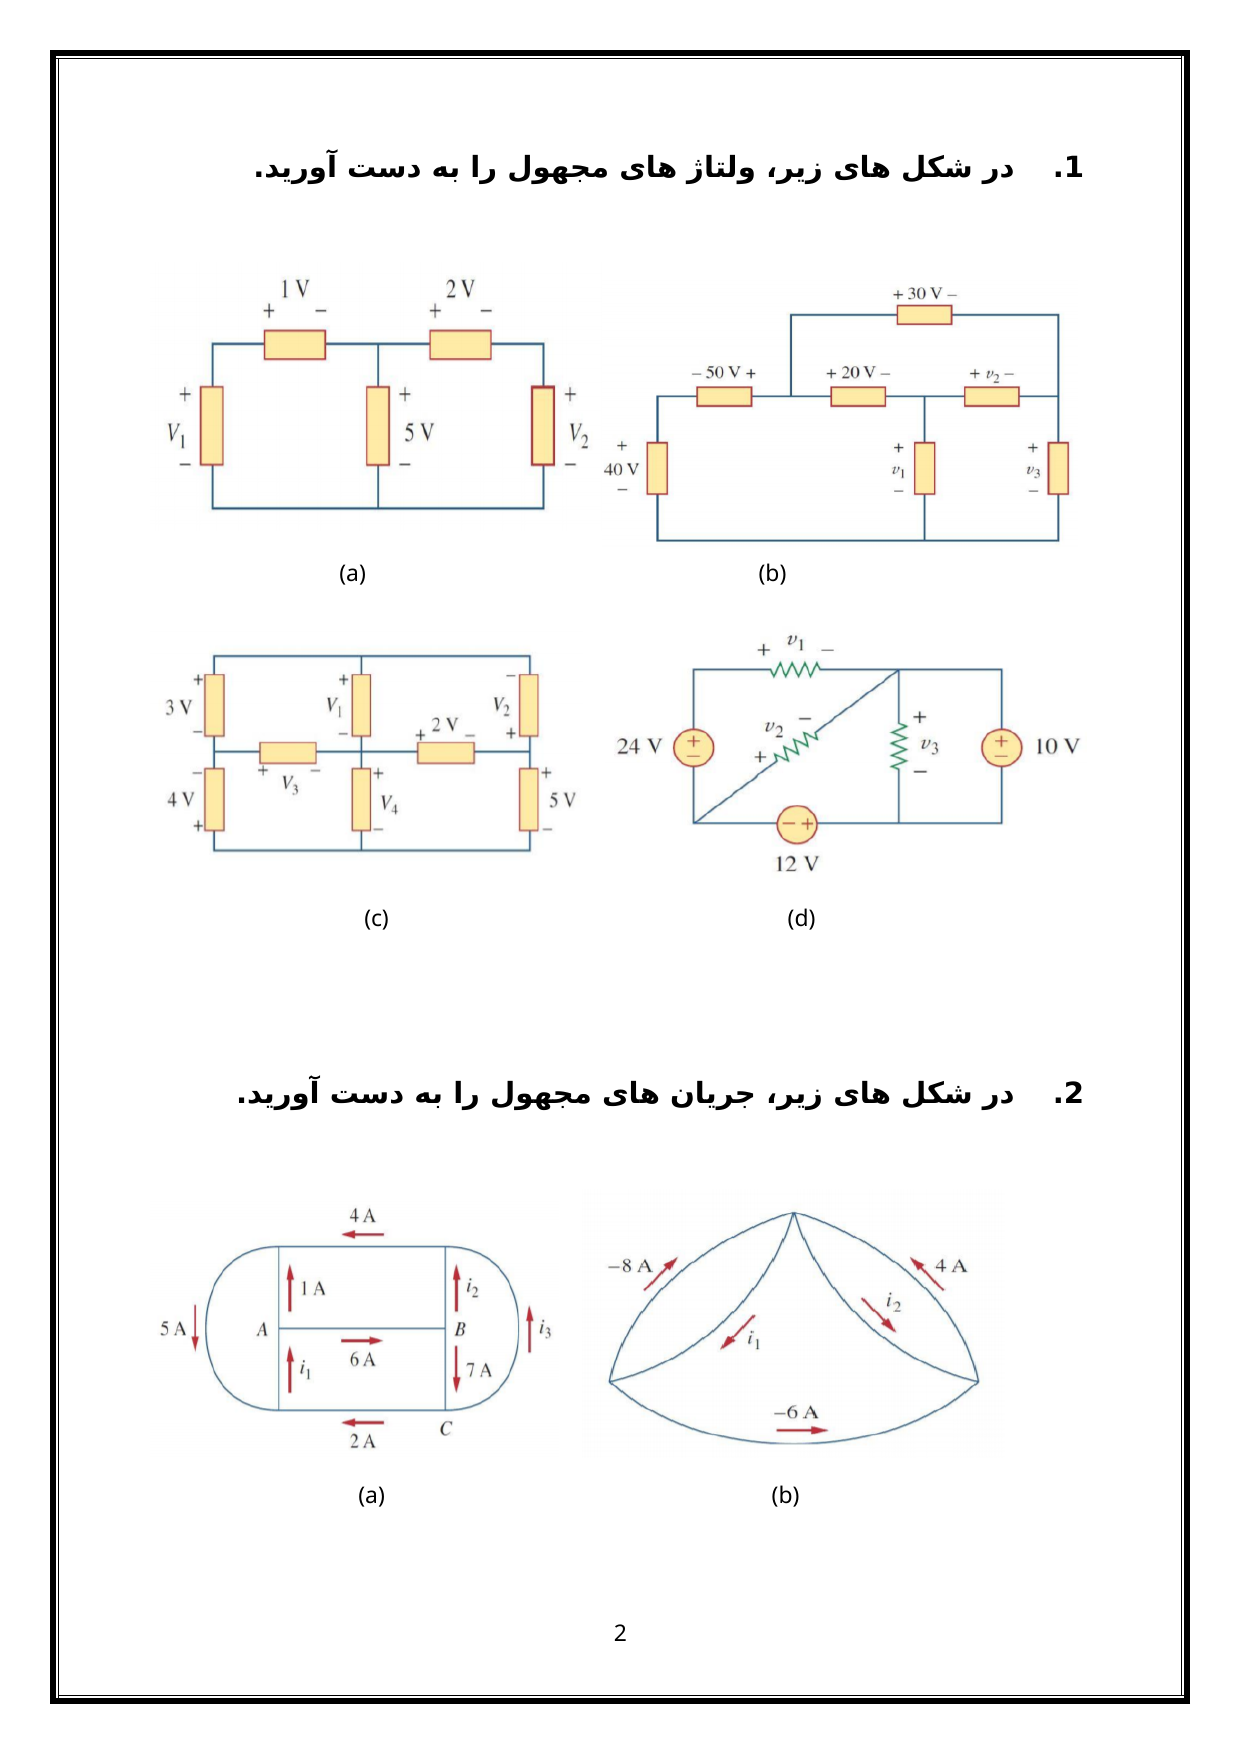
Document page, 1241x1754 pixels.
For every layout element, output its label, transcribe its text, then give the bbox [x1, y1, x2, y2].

picture [149, 262, 1085, 549]
picture [149, 1189, 1006, 1459]
list در شکل های زیر، جریان های مجهول را به دست آورید. [150, 1076, 1053, 1110]
list در شکل های زیر، ولتاژ های مجهول را به دست آورید. [150, 150, 1053, 184]
picture [149, 626, 1088, 879]
